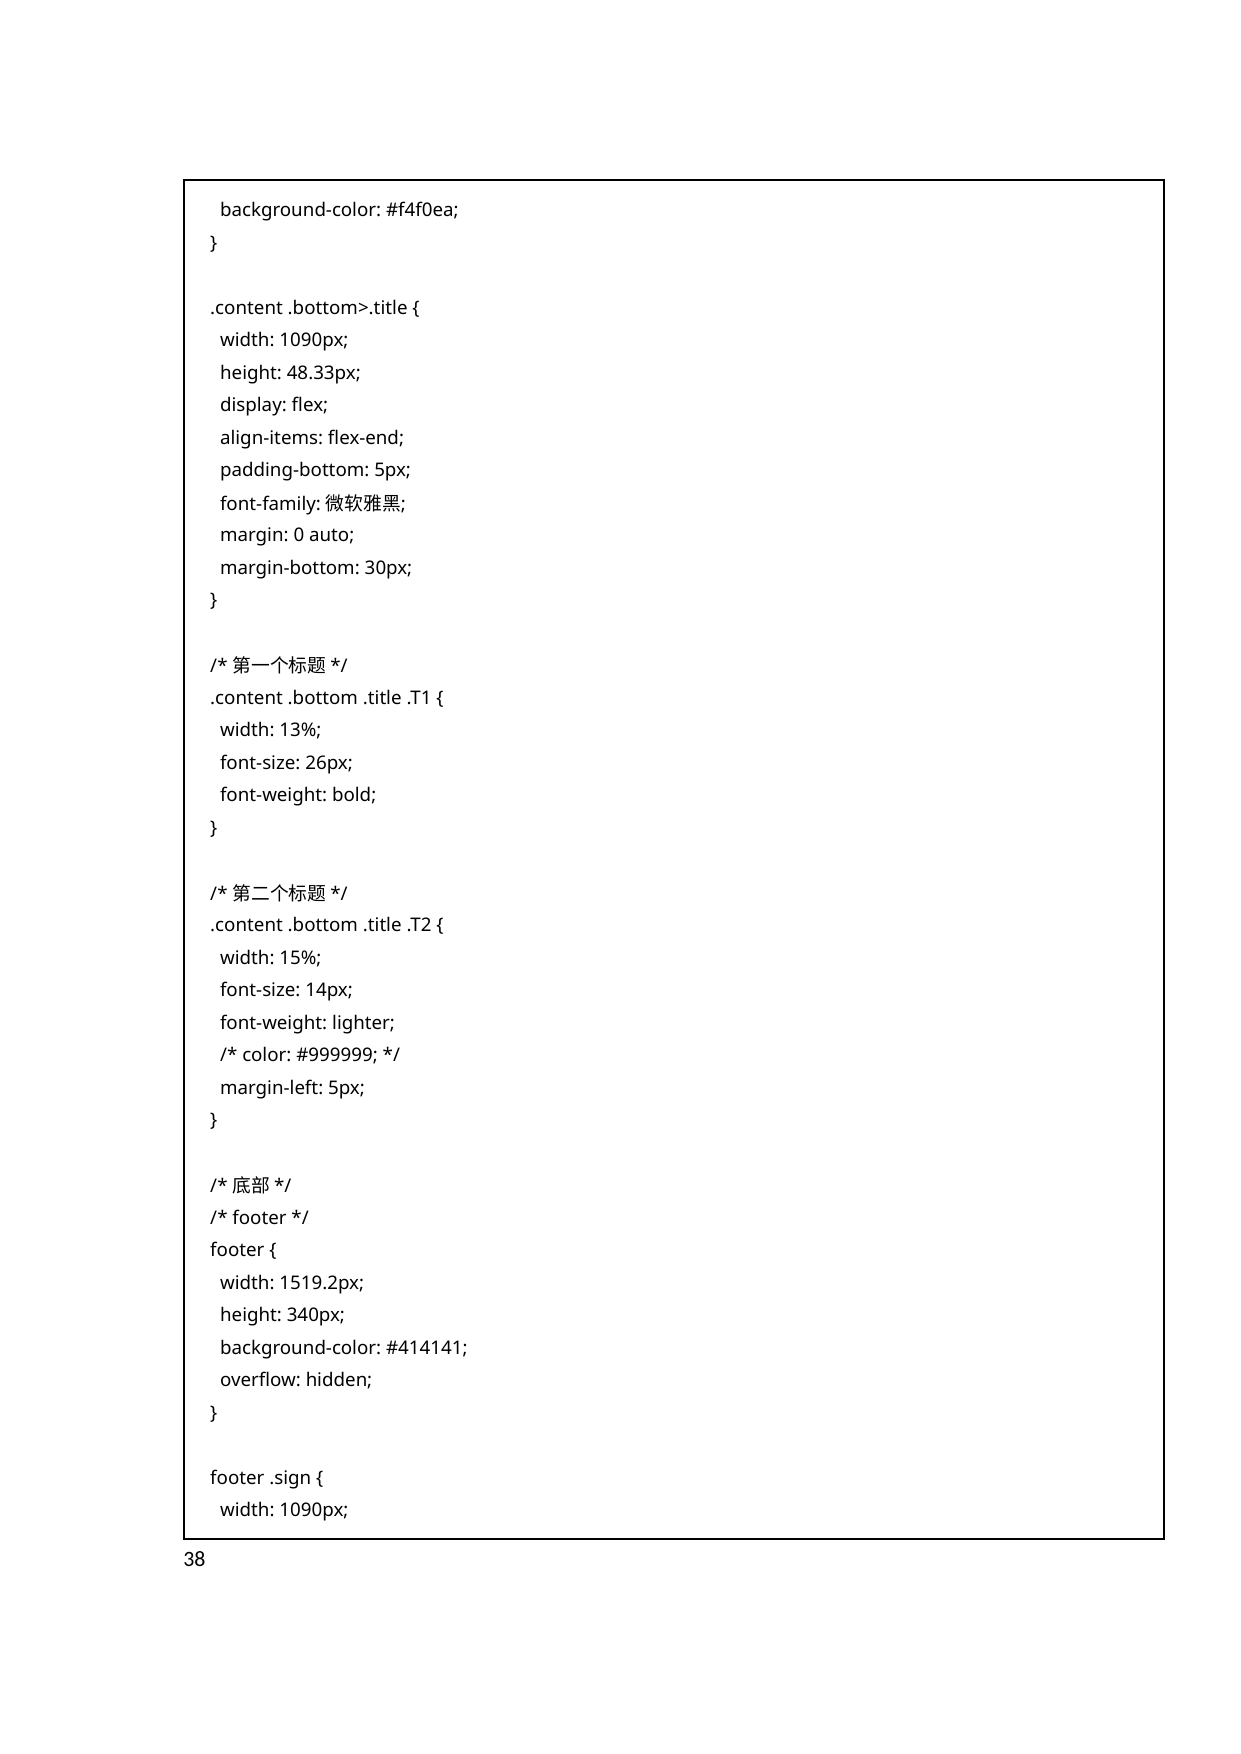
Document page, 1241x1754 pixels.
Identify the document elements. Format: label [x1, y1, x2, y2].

table_cell [185, 181, 1163, 1538]
